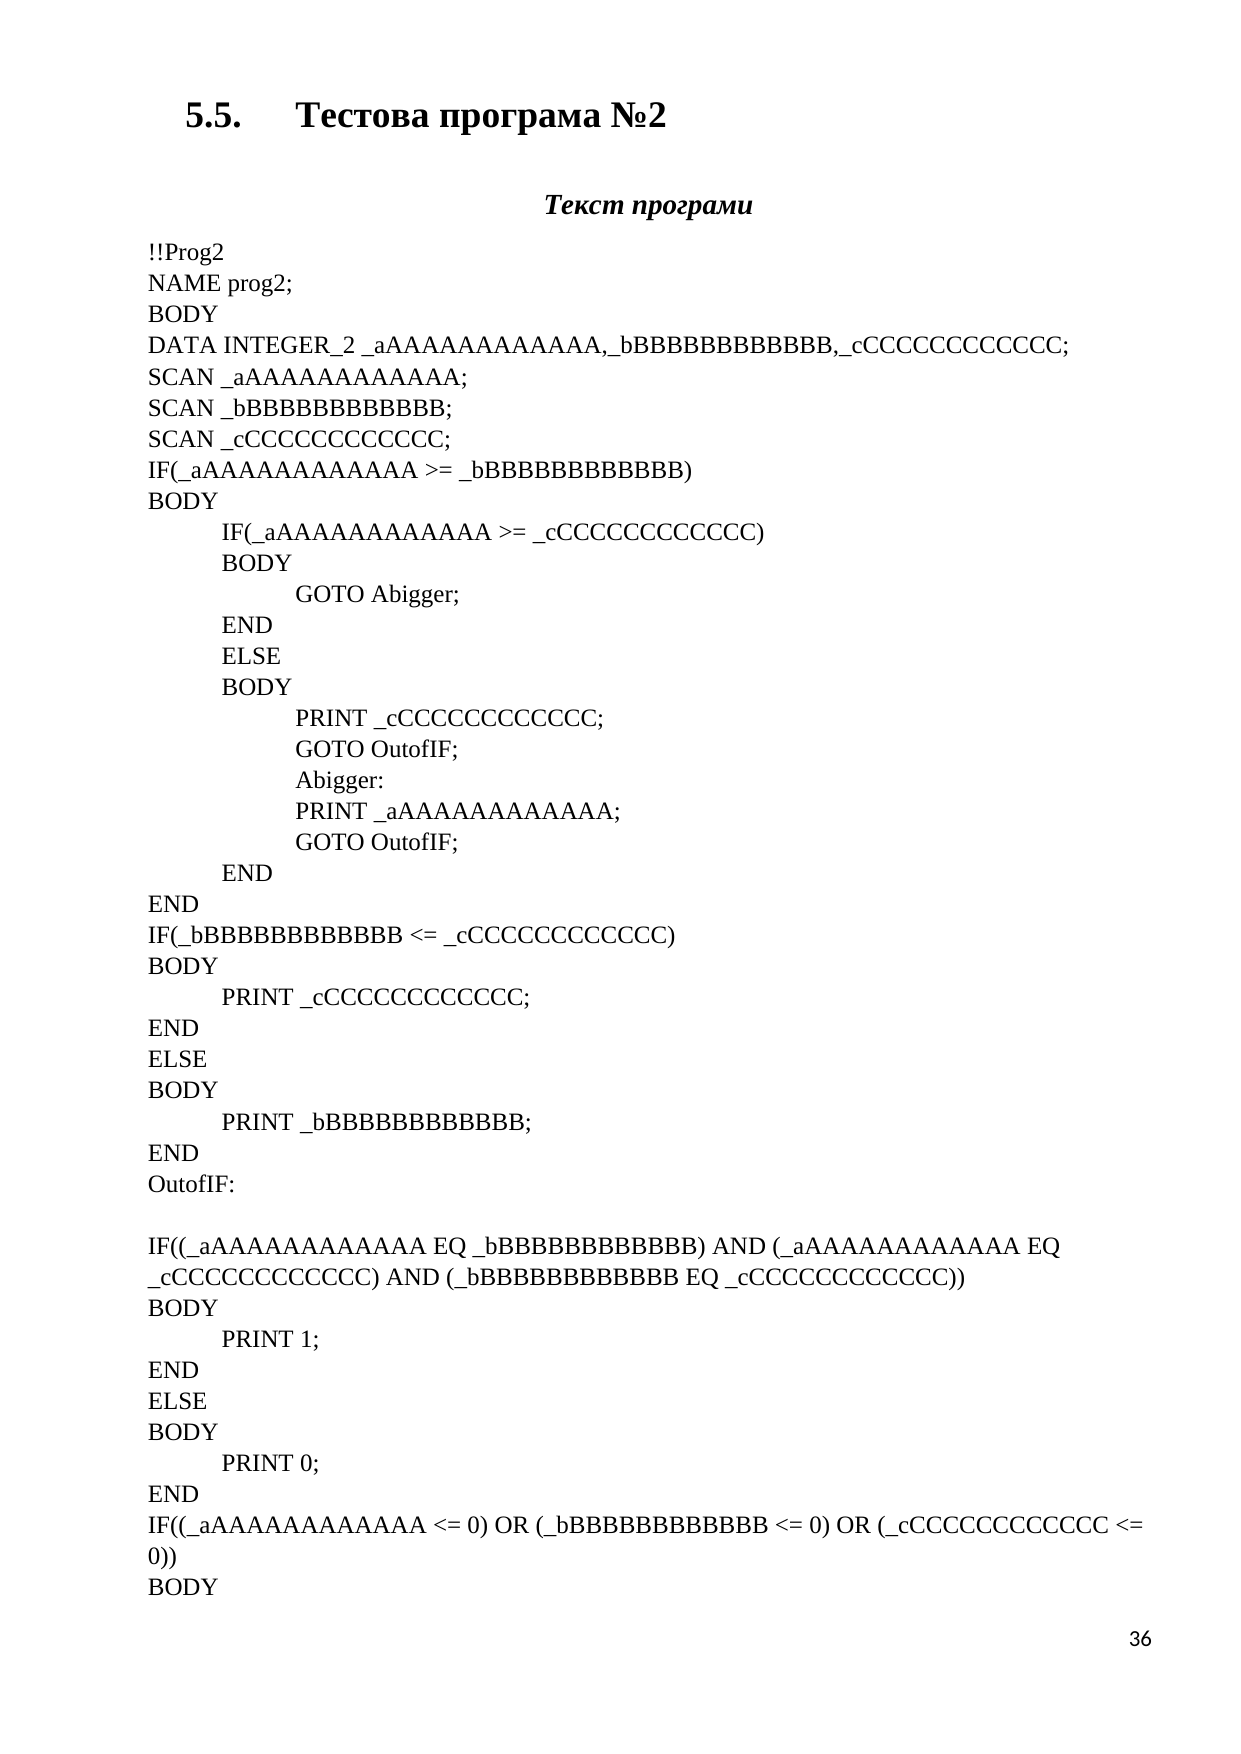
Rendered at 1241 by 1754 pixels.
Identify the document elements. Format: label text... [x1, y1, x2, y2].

text BODY [148, 672, 1152, 701]
text OutofIF: [148, 1169, 1152, 1197]
text END [148, 1479, 1152, 1508]
text END [148, 858, 1152, 887]
text GOTO Abigger; [148, 579, 1152, 608]
text NAME prog2; [148, 268, 1152, 297]
text IF(_aAAAAAAAAAAAA >= _cCCCCCCCCCCCC) [148, 517, 1152, 546]
text Тестова програма №2 [185, 93, 1152, 136]
text END [148, 1013, 1152, 1042]
text BODY [148, 548, 1152, 577]
text SCAN _bBBBBBBBBBBBB; [148, 393, 1152, 421]
text PRINT _cCCCCCCCCCCCC; [148, 703, 1152, 732]
text BODY [148, 1076, 1152, 1104]
text END [148, 889, 1152, 918]
text BODY [148, 1417, 1152, 1446]
text GOTO OutofIF; [148, 734, 1152, 763]
text END [148, 1355, 1152, 1384]
text BODY [148, 486, 1152, 514]
text PRINT _aAAAAAAAAAAAA; [148, 796, 1152, 825]
text BODY [148, 299, 1152, 328]
text SCAN _cCCCCCCCCCCCC; [148, 424, 1152, 452]
text ELSE [148, 641, 1152, 670]
text END [148, 610, 1152, 639]
text !!Prog2 [148, 237, 1152, 266]
text BODY [148, 951, 1152, 980]
text PRINT 0; [148, 1448, 1152, 1477]
text PRINT 1; [148, 1324, 1152, 1353]
text GOTO OutofIF; [148, 827, 1152, 856]
text IF(_aAAAAAAAAAAAA >= _bBBBBBBBBBBBB) [148, 455, 1152, 483]
text ELSE [148, 1044, 1152, 1073]
text SCAN _aAAAAAAAAAAAA; [148, 362, 1152, 390]
text BODY [148, 1293, 1152, 1322]
text IF((_aAAAAAAAAAAAA EQ _bBBBBBBBBBBBB) AND (_aAAAAAAAAAAAA EQ _cCCCCCCCCCCCC) AND (_bBBBBBBBBBBBB EQ _cCCCCCCCCCCCC)) [148, 1231, 1152, 1291]
text END [148, 1138, 1152, 1166]
text PRINT _cCCCCCCCCCCCC; [148, 982, 1152, 1011]
text ELSE [148, 1386, 1152, 1415]
text Текст програми [148, 187, 1152, 221]
text PRINT _bBBBBBBBBBBBB; [148, 1107, 1152, 1135]
text DATA INTEGER_2 _aAAAAAAAAAAAA,_bBBBBBBBBBBBB,_cCCCCCCCCCCCC; [148, 331, 1152, 359]
text BODY [148, 1572, 1152, 1601]
text IF((_aAAAAAAAAAAAA <= 0) OR (_bBBBBBBBBBBBB <= 0) OR (_cCCCCCCCCCCCC <= 0)) [148, 1510, 1152, 1570]
text IF(_bBBBBBBBBBBBB <= _cCCCCCCCCCCCC) [148, 920, 1152, 949]
text Abigger: [148, 765, 1152, 794]
